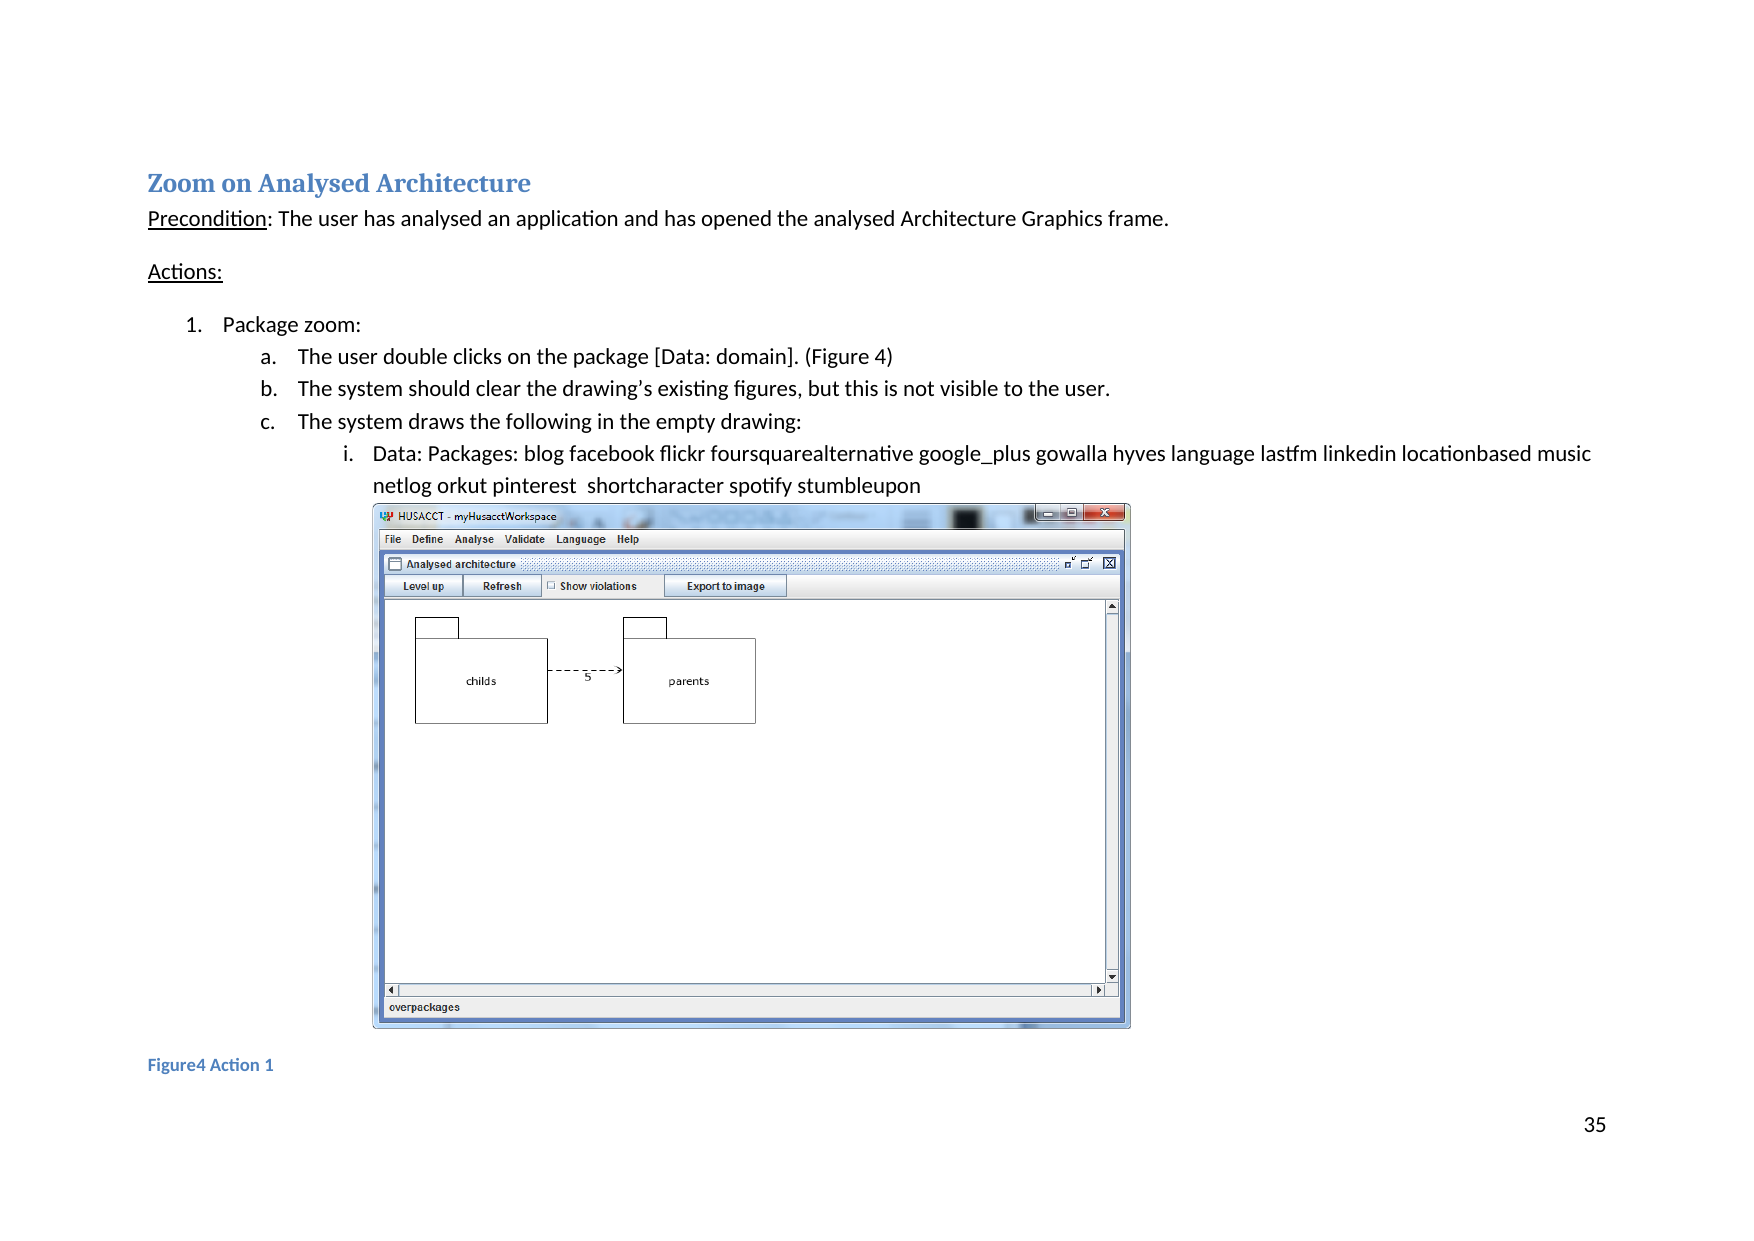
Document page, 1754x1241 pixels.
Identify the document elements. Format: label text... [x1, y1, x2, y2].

picture [372, 503, 1131, 1029]
text Precondition: The user has analysed an application and has opened the analysed Architecture Graphics frame. [148, 204, 1606, 232]
list The system should clear the drawing’s existing figures, but this is not visible to the user. [260, 374, 1606, 403]
list The system draws the following in the empty drawing: [260, 407, 1606, 435]
text Actions: [148, 257, 1606, 285]
list Package zoom: [185, 310, 1606, 338]
list The user double clicks on the package [Data: domain]. (Figure 4) [260, 342, 1606, 370]
subtitle Zoom on Analysed Architecture [148, 168, 1606, 199]
text Figure4 Action 1 [148, 1053, 1606, 1076]
